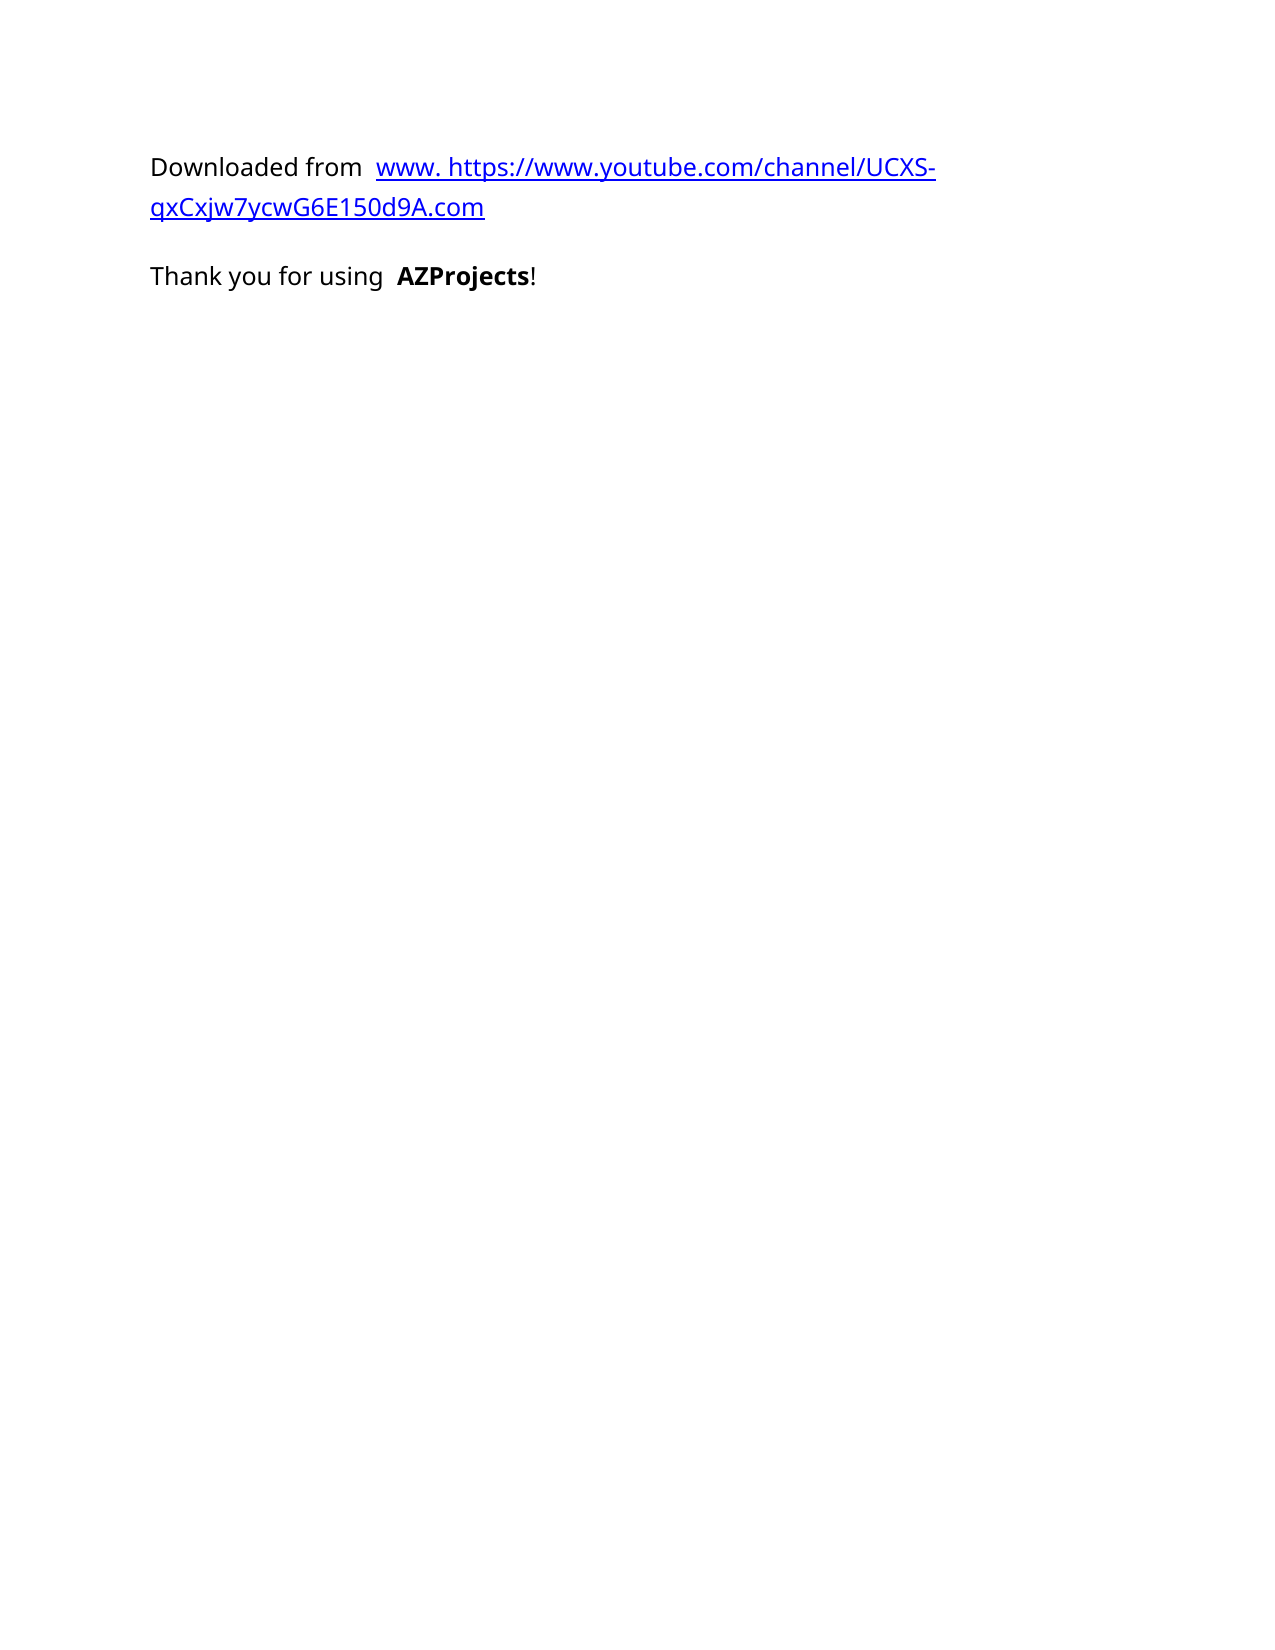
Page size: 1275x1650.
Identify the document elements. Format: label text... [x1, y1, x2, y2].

text Downloaded from www. https://www.youtube.com/channel/UCXS-qxCxjw7ycwG6E150d9A.com [150, 150, 1125, 223]
text Thank you for using AZProjects! [150, 258, 1125, 293]
